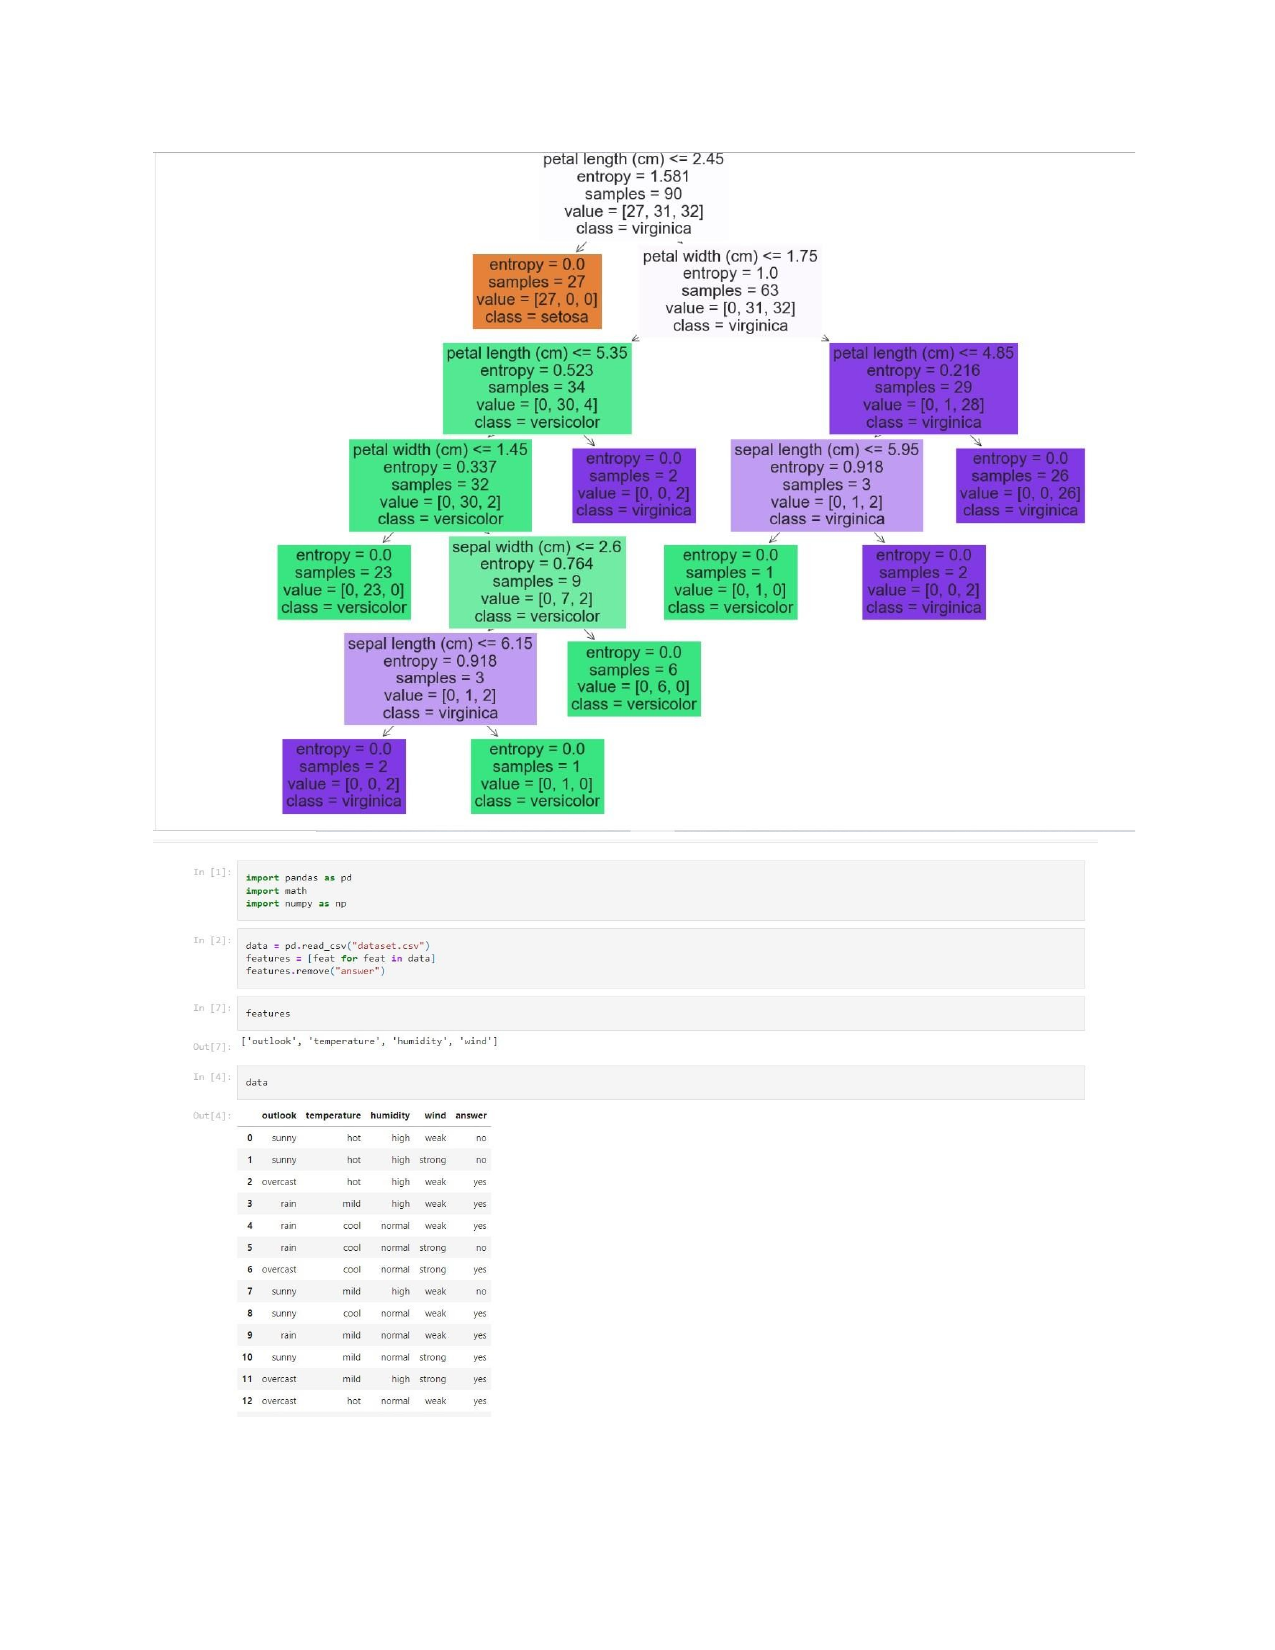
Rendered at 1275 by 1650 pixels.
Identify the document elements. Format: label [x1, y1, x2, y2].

picture [153, 152, 1136, 832]
picture [153, 839, 1098, 1417]
